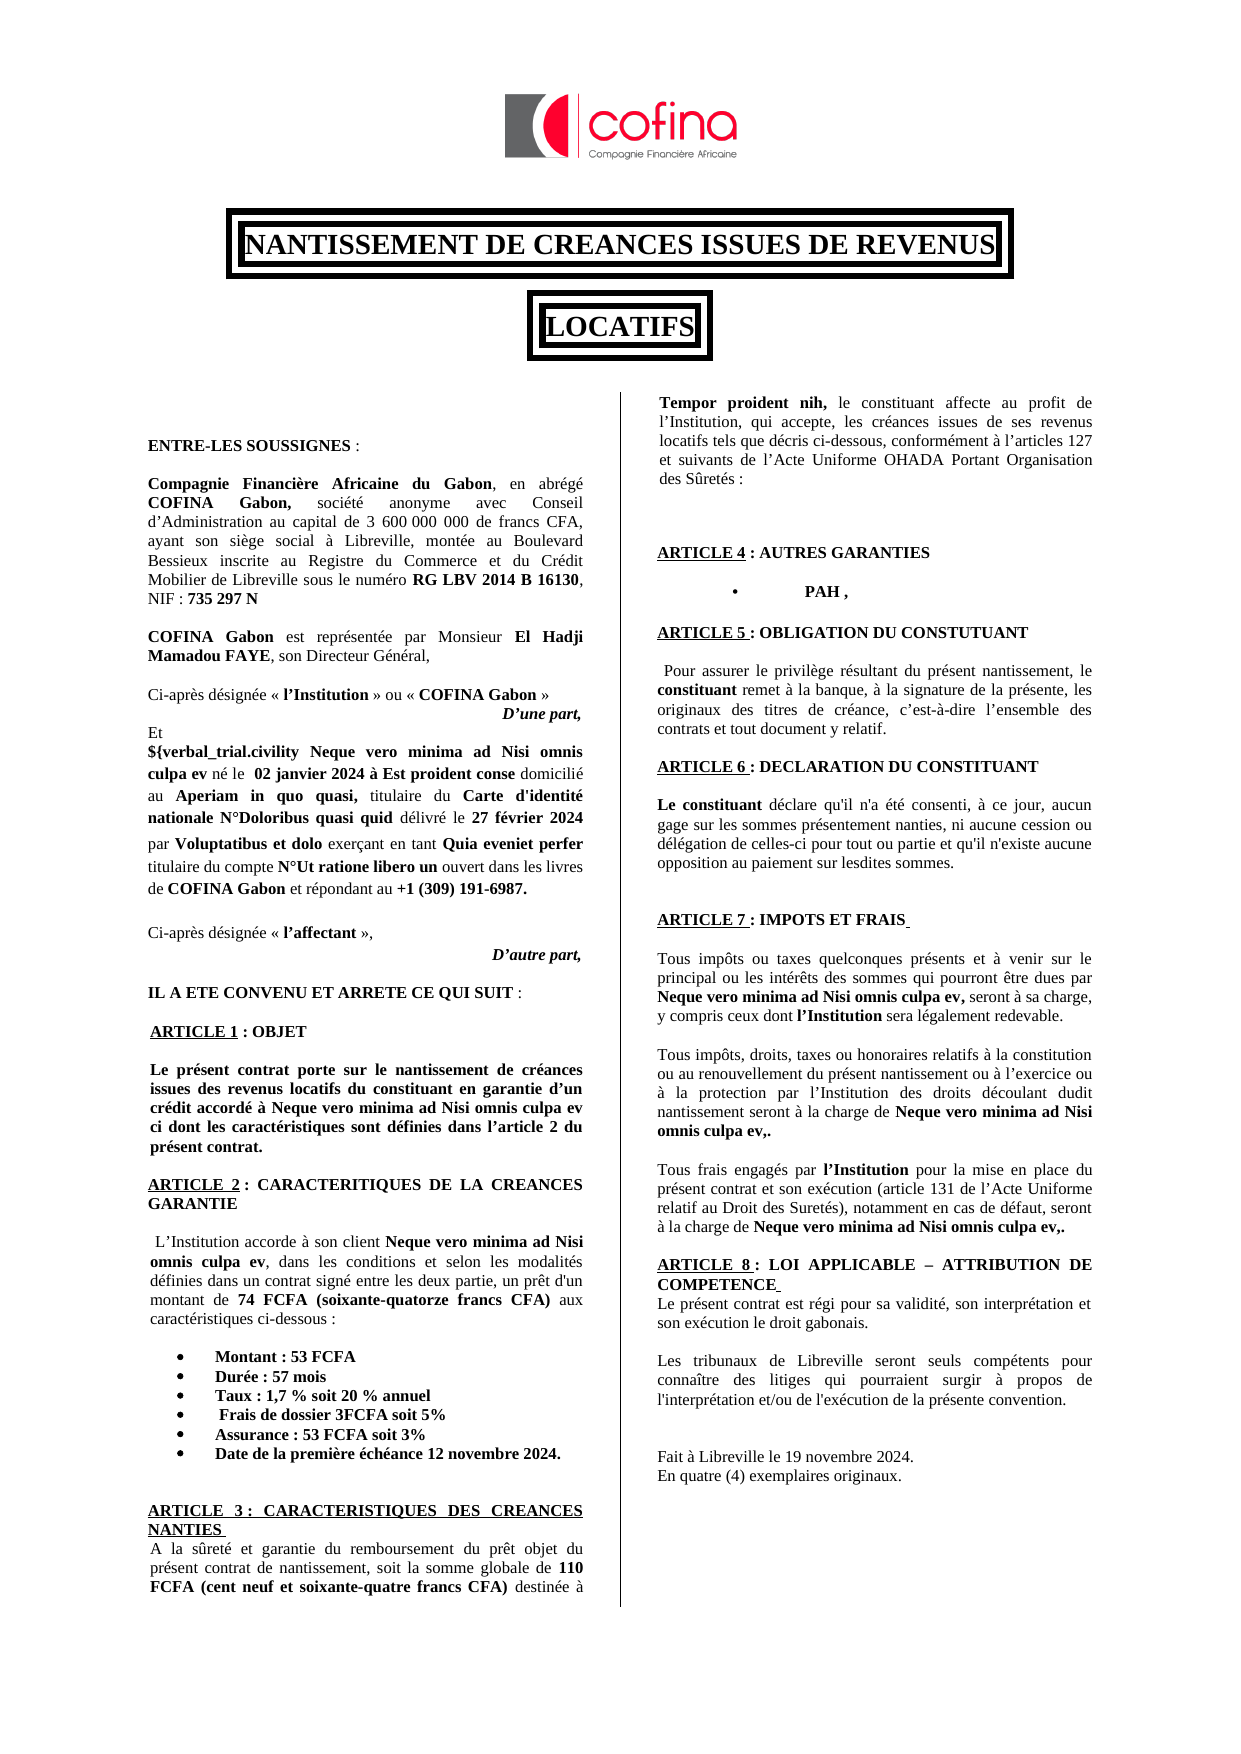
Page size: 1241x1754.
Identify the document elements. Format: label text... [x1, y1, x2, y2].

list Assurance : 53 FCFA soit 3% [177, 1424, 583, 1443]
text Les tribunaux de Libreville seront seuls compétents pour connaître des litiges qui pourraient surgir à propos de l'interprétation et/ou de l'exécution de la présente convention. [657, 1351, 1093, 1408]
text ARTICLE 3 : CARACTERISTIQUES DES CREANCES NANTIES [148, 1500, 583, 1517]
text ARTICLE 6 : DECLARATION DU CONSTITUANT [657, 757, 1093, 776]
text Le présent contrat est régi pour sa validité, son interprétation et son exécution le droit gabonais. [657, 1293, 1092, 1332]
text Et [148, 723, 583, 742]
list Montant : 53 FCFA [177, 1347, 583, 1366]
list • PAH , [732, 581, 1093, 601]
picture [476, 73, 764, 180]
text ARTICLE 7 : IMPOTS ET FRAIS [657, 910, 1092, 929]
text ENTRE-LES SOUSSIGNES : [148, 435, 583, 454]
text Pour assurer le privilège résultant du présent nantissement, le constituant remet à la banque, à la signature de la présente, les originaux des titres de créance, c’est-à-dire l’ensemble des contrats et tout document y relatif. [657, 661, 1093, 738]
text ARTICLE 2 : CARACTERITIQUES DE LA CREANCES GARANTIE [148, 1175, 583, 1213]
text Le présent contrat porte sur le nantissement de créances issues des revenus locatifs du constituant en garantie d’un crédit accordé à Neque vero minima ad Nisi omnis culpa ev ci dont les caractéristiques sont définies dans l’article 2 du présent contrat. [150, 1060, 583, 1156]
list Taux : 1,7 % soit 20 % annuel [177, 1386, 583, 1405]
list Frais de dossier 3 FCFA soit 5% [177, 1405, 583, 1424]
text ARTICLE 4 : AUTRES GARANTIES [657, 543, 1093, 562]
text D’une part, [148, 704, 583, 723]
text ARTICLE 1 : OBJET [150, 1021, 583, 1041]
text Ci-après désignée « l’Institution » ou « COFINA Gabon » [148, 684, 583, 704]
text A la sûreté et garantie du remboursement du prêt objet du présent contrat de nantissement, soit la somme globale de 110 FCFA (cent neuf et soixante-quatre francs CFA) destinée à Tempor proident nih, le constituant affecte au profit de l’Institution, qui accepte, les créances issues de ses revenus locatifs tels que décris ci-dessous, conformément à l’articles 127 et suivants de l’Acte Uniforme OHADA Portant Organisation des Sûretés : [659, 392, 1093, 488]
text ARTICLE 8 : LOI APPLICABLE – ATTRIBUTION DE COMPETENCE [657, 1255, 1093, 1293]
text ARTICLE 5 : OBLIGATION DU CONSTUTUANT [657, 623, 1093, 642]
text Tous impôts ou taxes quelconques présents et à venir sur le principal ou les intérêts des sommes qui pourront être dues par Neque vero minima ad Nisi omnis culpa ev, seront à sa charge, y compris ceux dont l’Institution sera légalement redevable. [657, 948, 1093, 1025]
list Date de la première échéance 12 novembre 2024. [177, 1443, 583, 1463]
text Compagnie Financière Africaine du Gabon, en abrégé COFINA Gabon, société anonyme avec Conseil d’Administration au capital de 3 600 000 000 de francs CFA, ayant son siège social à Libreville, montée au Boulevard Bessieux inscrite au Registre du Commerce et du Crédit Mobilier de Libreville sous le numéro RG LBV 2014 B 16130, NIF : 735 297 N [148, 474, 583, 608]
text L’Institution accorde à son client Neque vero minima ad Nisi omnis culpa ev, dans les conditions et selon les modalités définies dans un contrat signé entre les deux partie, un prêt d'un montant de 74 FCFA (soixante-quatorze francs CFA) aux caractéristiques ci-dessous : [150, 1232, 583, 1328]
text ARTICLE 3 : CARACTERISTIQUES DES CREANCES NANTIES [148, 1518, 583, 1539]
text Le constituant déclare qu'il n'a été consenti, à ce jour, aucun gage sur les sommes présentement nanties, ni aucune cession ou délégation de celles-ci pour tout ou partie et qu'il n'existe aucune opposition au paiement sur lesdites sommes. [657, 795, 1093, 872]
text NANTISSEMENT DE CREANCES ISSUES DE REVENUS LOCATIFS [148, 208, 1093, 361]
text Tous impôts, droits, taxes ou honoraires relatifs à la constitution ou au renouvellement du présent nantissement ou à l’exercice ou à la protection par l’Institution des droits découlant dudit nantissement seront à la charge de Neque vero minima ad Nisi omnis culpa ev,. [657, 1044, 1093, 1140]
list Durée : 57 mois [177, 1366, 583, 1386]
text En quatre (4) exemplaires originaux. [657, 1466, 1093, 1485]
text COFINA Gabon est représentée par Monsieur El Hadji Mamadou FAYE, son Directeur Général, [148, 627, 583, 665]
text ${verbal_trial.civility Neque vero minima ad Nisi omnis culpa ev né le 02 janvier 2024 à Est proident conse domicilié au Aperiam in quo quasi, titulaire du Carte d'identité nationale N°Doloribus quasi quid délivré le 27 février 2024 par Voluptatibus et dolo exerçant en tant Quia eveniet perfer titulaire du compte N°Ut ratione libero un ouvert dans les livres de COFINA Gabon et répondant au +1 (309) 191-6987. [148, 742, 583, 898]
text Ci-après désignée « l’affectant », [148, 923, 583, 942]
text Fait à Libreville le 19 novembre 2024. [657, 1447, 1093, 1466]
text D’autre part, [148, 945, 583, 964]
text IL A ETE CONVENU ET ARRETE CE QUI SUIT : [148, 983, 583, 1002]
text Tous frais engagés par l’Institution pour la mise en place du présent contrat et son exécution (article 131 de l’Acte Uniforme relatif au Droit des Suretés), notamment en cas de défaut, seront à la charge de Neque vero minima ad Nisi omnis culpa ev,. [657, 1159, 1093, 1236]
